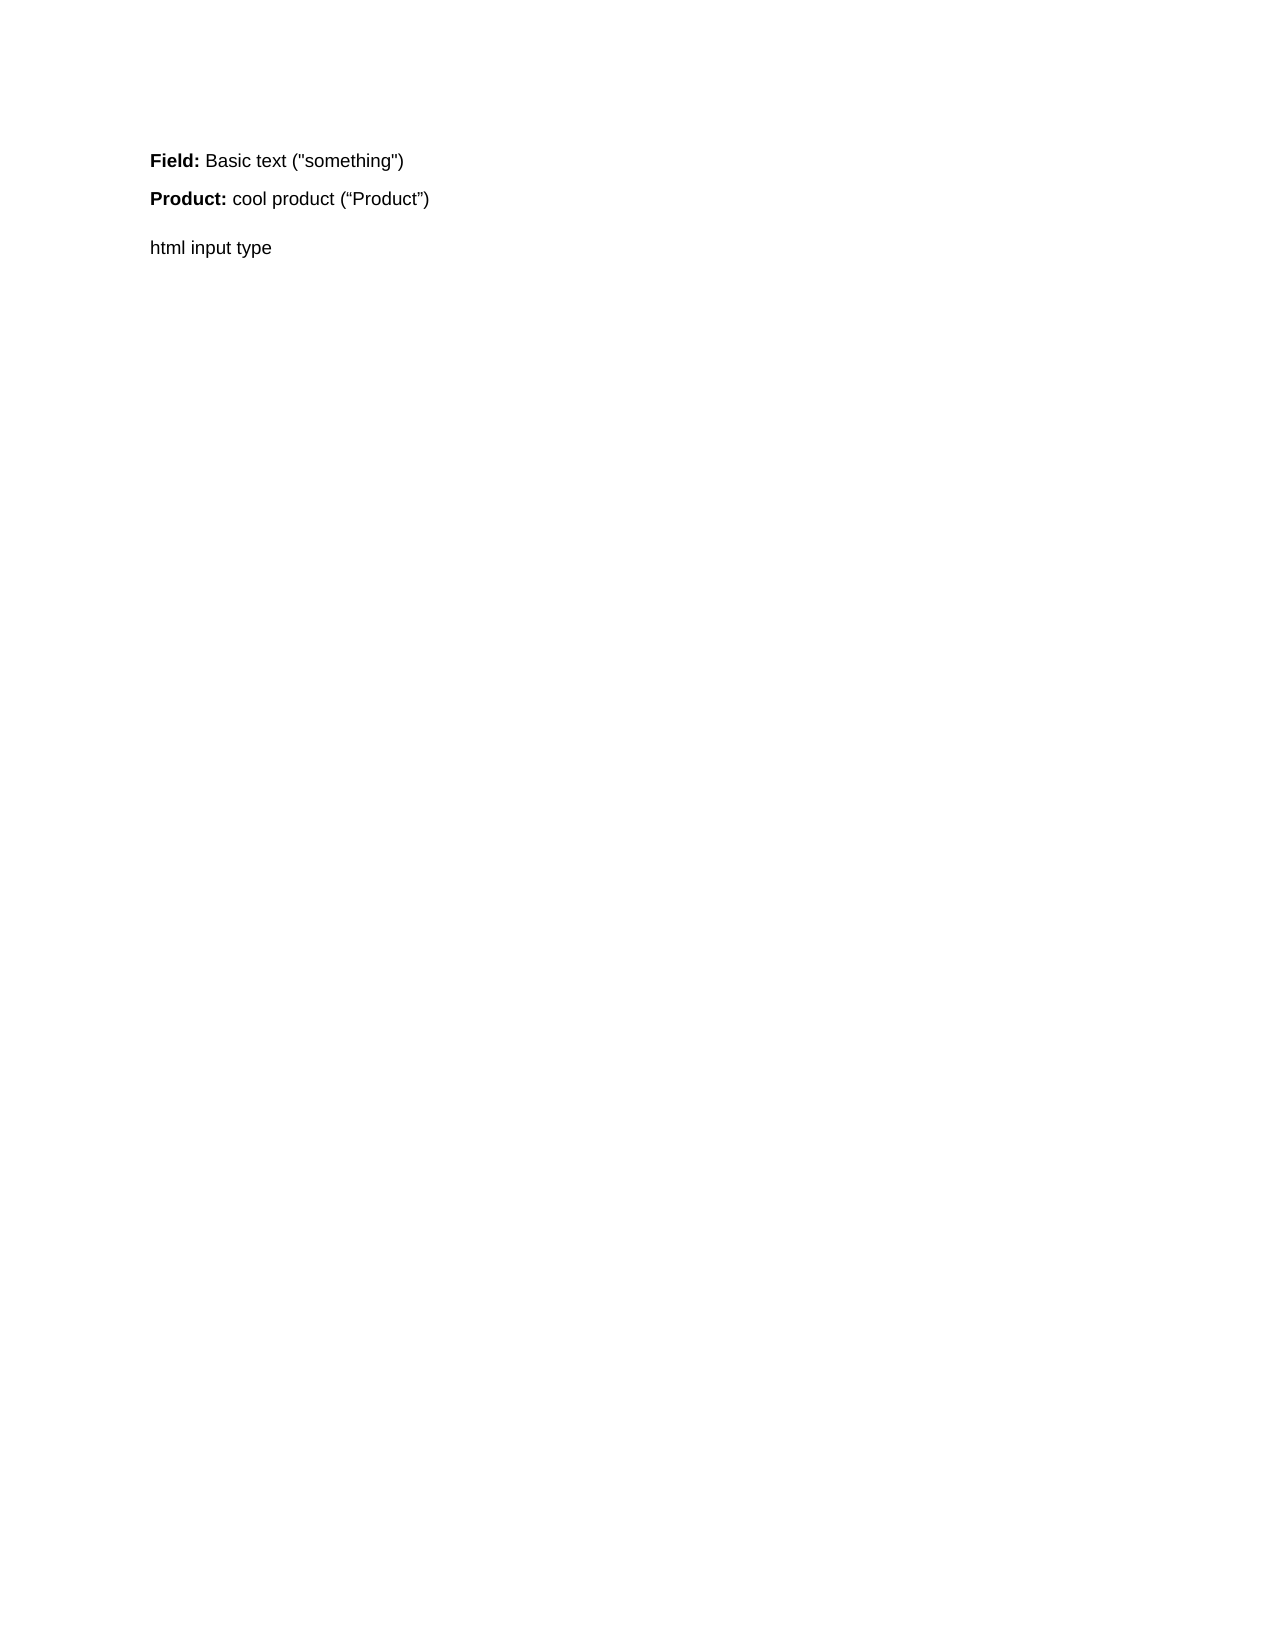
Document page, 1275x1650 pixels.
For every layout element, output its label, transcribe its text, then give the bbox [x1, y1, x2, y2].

text Field: ("something") [150, 150, 1125, 172]
text Product: (“Product”) [150, 187, 1128, 209]
